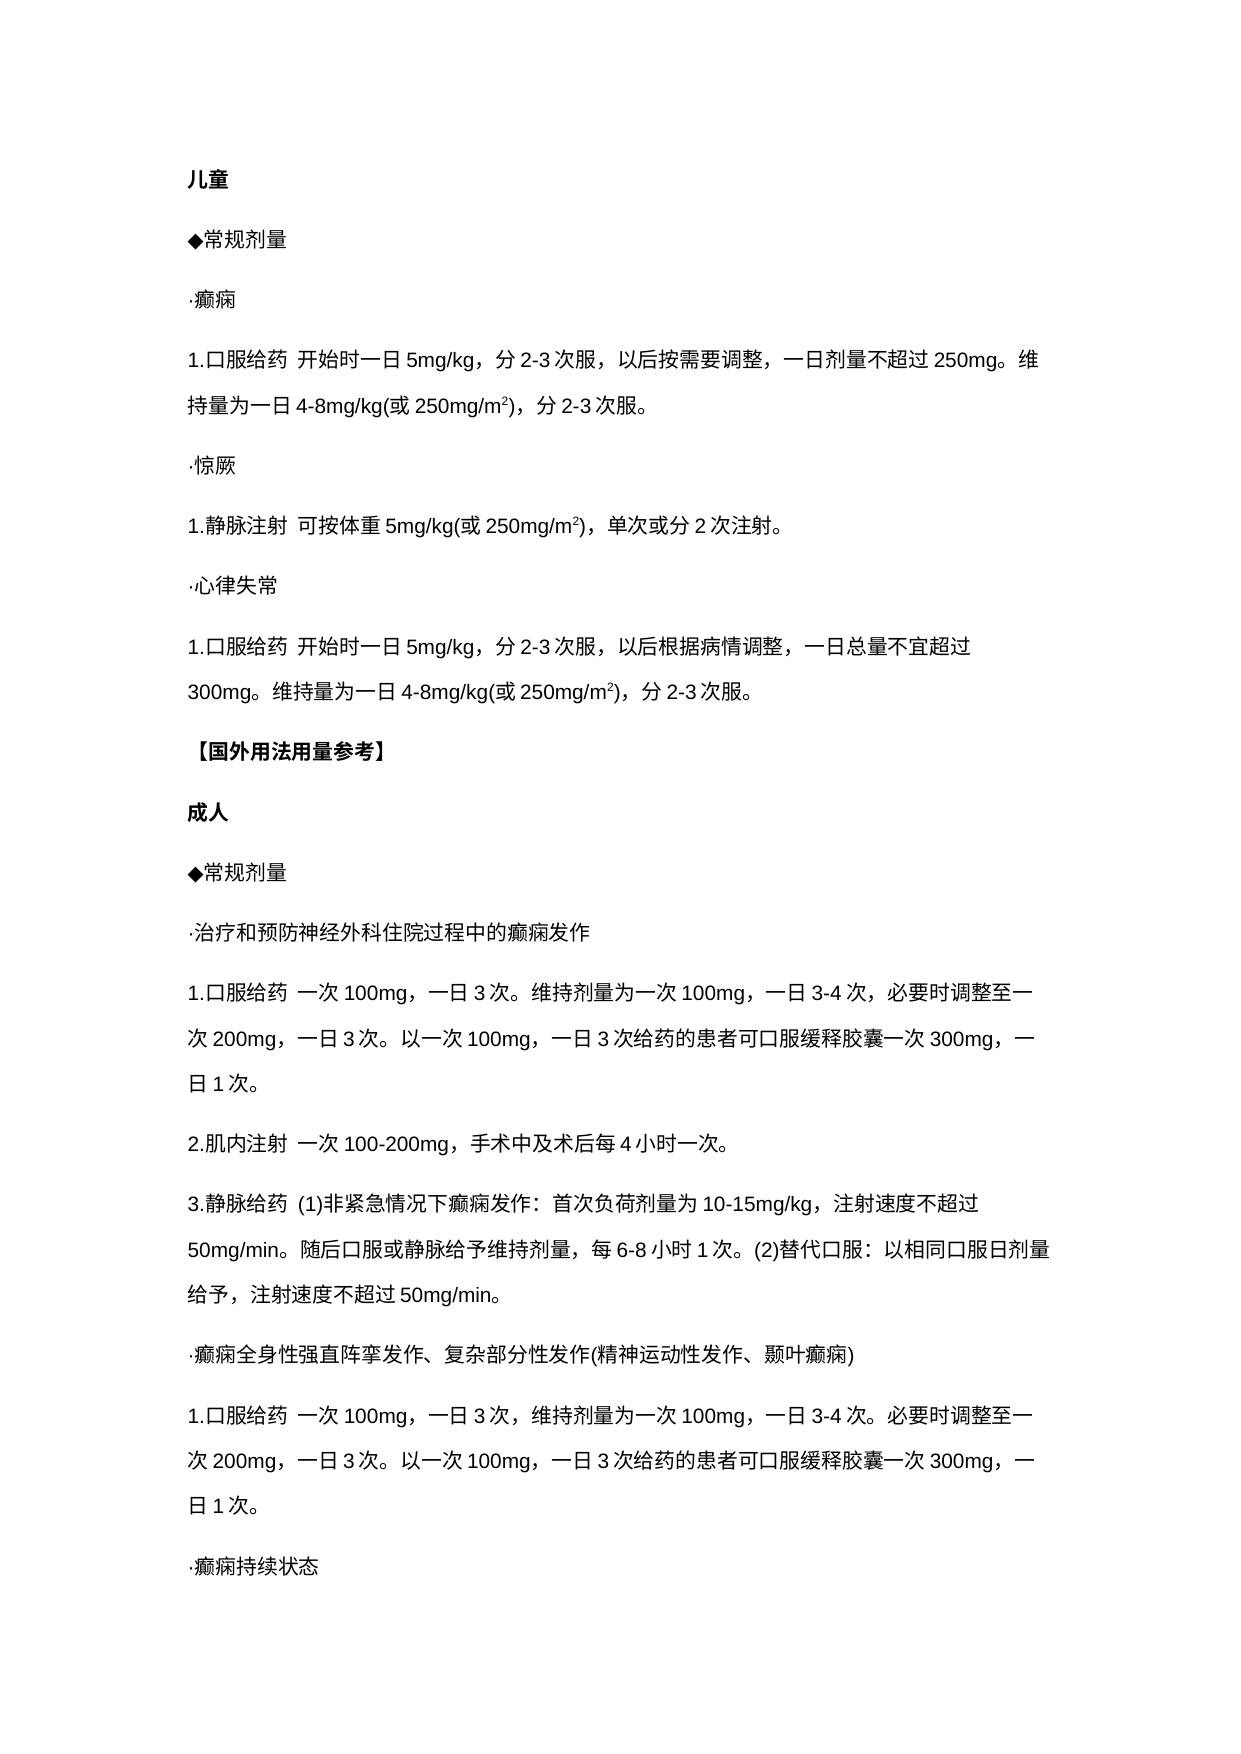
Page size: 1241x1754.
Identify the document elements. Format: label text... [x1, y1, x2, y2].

text 儿童 [187, 162, 1053, 194]
text 1.口服给药 一次100mg，一日3次，维持剂量为一次100mg，一日3-4次。必要时调整至一次200mg，一日3次。以一次100mg，一日3次给药的患者可口服缓释胶囊一次300mg，一日1次。 [187, 1398, 1053, 1521]
text 3.静脉给药 (1)非紧急情况下癫痫发作：首次负荷剂量为10-15mg/kg，注射速度不超过50mg/min。随后口服或静脉给予维持剂量，每6-8小时1次。(2)替代口服：以相同口服日剂量给予，注射速度不超过50mg/min。 [187, 1187, 1053, 1310]
text 1.静脉注射 可按体重5mg/kg(或250mg/m2)，单次或分2次注射。 [187, 508, 1053, 541]
text 【国外用法用量参考】 [187, 734, 1053, 767]
text 2.肌内注射 一次100-200mg，手术中及术后每4小时一次。 [187, 1126, 1053, 1159]
text 1.口服给药 一次100mg，一日3次。维持剂量为一次100mg，一日3-4次，必要时调整至一次200mg，一日3次。以一次100mg，一日3次给药的患者可口服缓释胶囊一次300mg，一日1次。 [187, 975, 1053, 1099]
text ·癫痫 [187, 282, 1053, 315]
text 1.口服给药 开始时一日5mg/kg，分2-3次服，以后按需要调整，一日剂量不超过250mg。维持量为一日4-8mg/kg(或250mg/m2)，分2-3次服。 [187, 343, 1053, 421]
text ·癫痫持续状态 [187, 1549, 1053, 1581]
text ◆常规剂量 [187, 222, 1053, 255]
text 成人 [187, 795, 1053, 827]
text ·治疗和预防神经外科住院过程中的癫痫发作 [187, 915, 1053, 948]
text ·心律失常 [187, 569, 1053, 601]
text ·癫痫全身性强直阵挛发作、复杂部分性发作(精神运动性发作、颞叶癫痫) [187, 1338, 1053, 1370]
text ·惊厥 [187, 448, 1053, 481]
text 1.口服给药 开始时一日5mg/kg，分2-3次服，以后根据病情调整，一日总量不宜超过300mg。维持量为一日4-8mg/kg(或250mg/m2)，分2-3次服。 [187, 629, 1053, 707]
text ◆常规剂量 [187, 855, 1053, 887]
